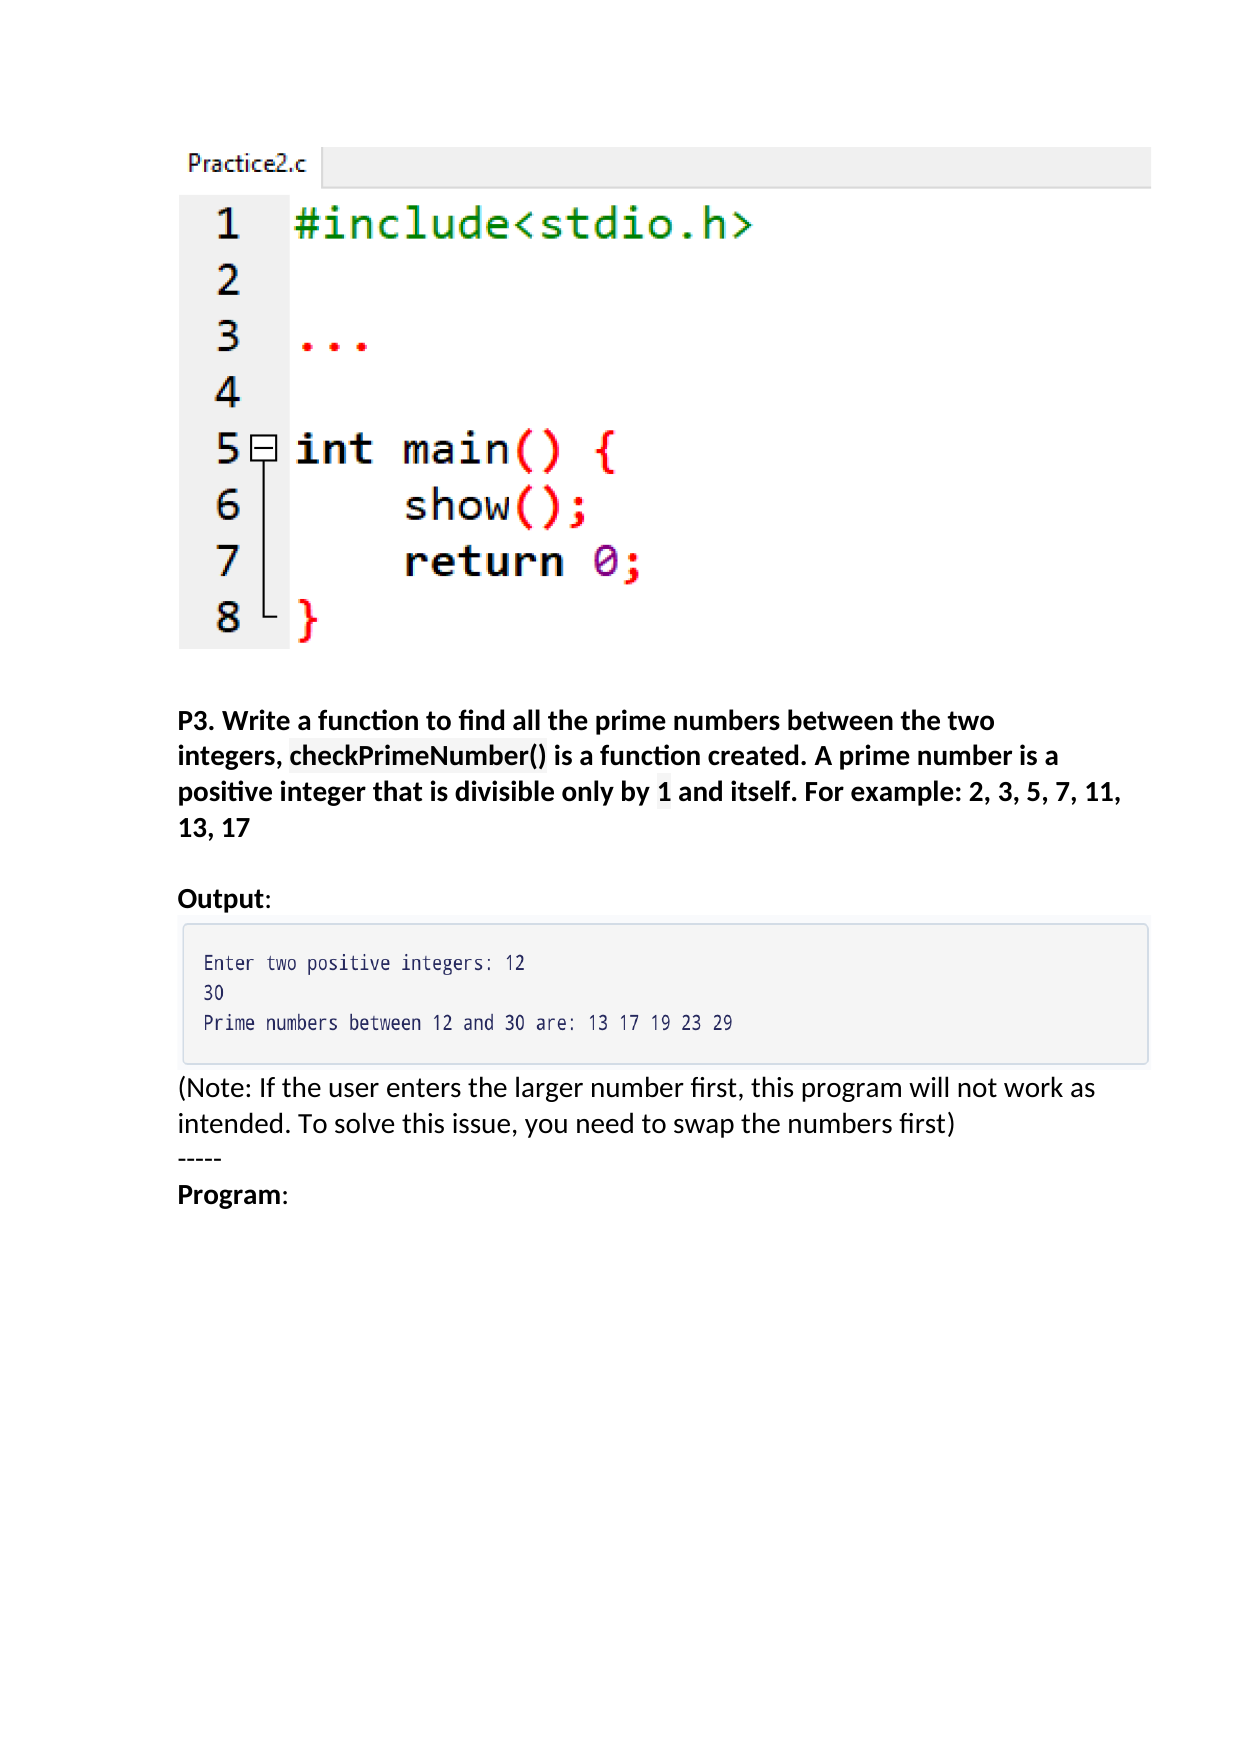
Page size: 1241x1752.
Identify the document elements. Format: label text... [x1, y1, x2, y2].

text (Note: If the user enters the larger number first, this program will not work as intended. To solve this issue, you need to swap the numbers first) [177, 1070, 1152, 1140]
text P3. Write a function to find all the prime numbers between the two integers, checkPrimeNumber() is a function created. A prime number is a positive integer that is divisible only by 1 and itself. For example: 2, 3, 5, 7, 11, 13, 17 [177, 702, 1152, 844]
picture [177, 915, 1152, 1070]
text ----- [177, 1140, 1152, 1176]
text Program: [177, 1176, 1152, 1212]
picture [177, 147, 1152, 649]
text Output: [177, 880, 1152, 915]
